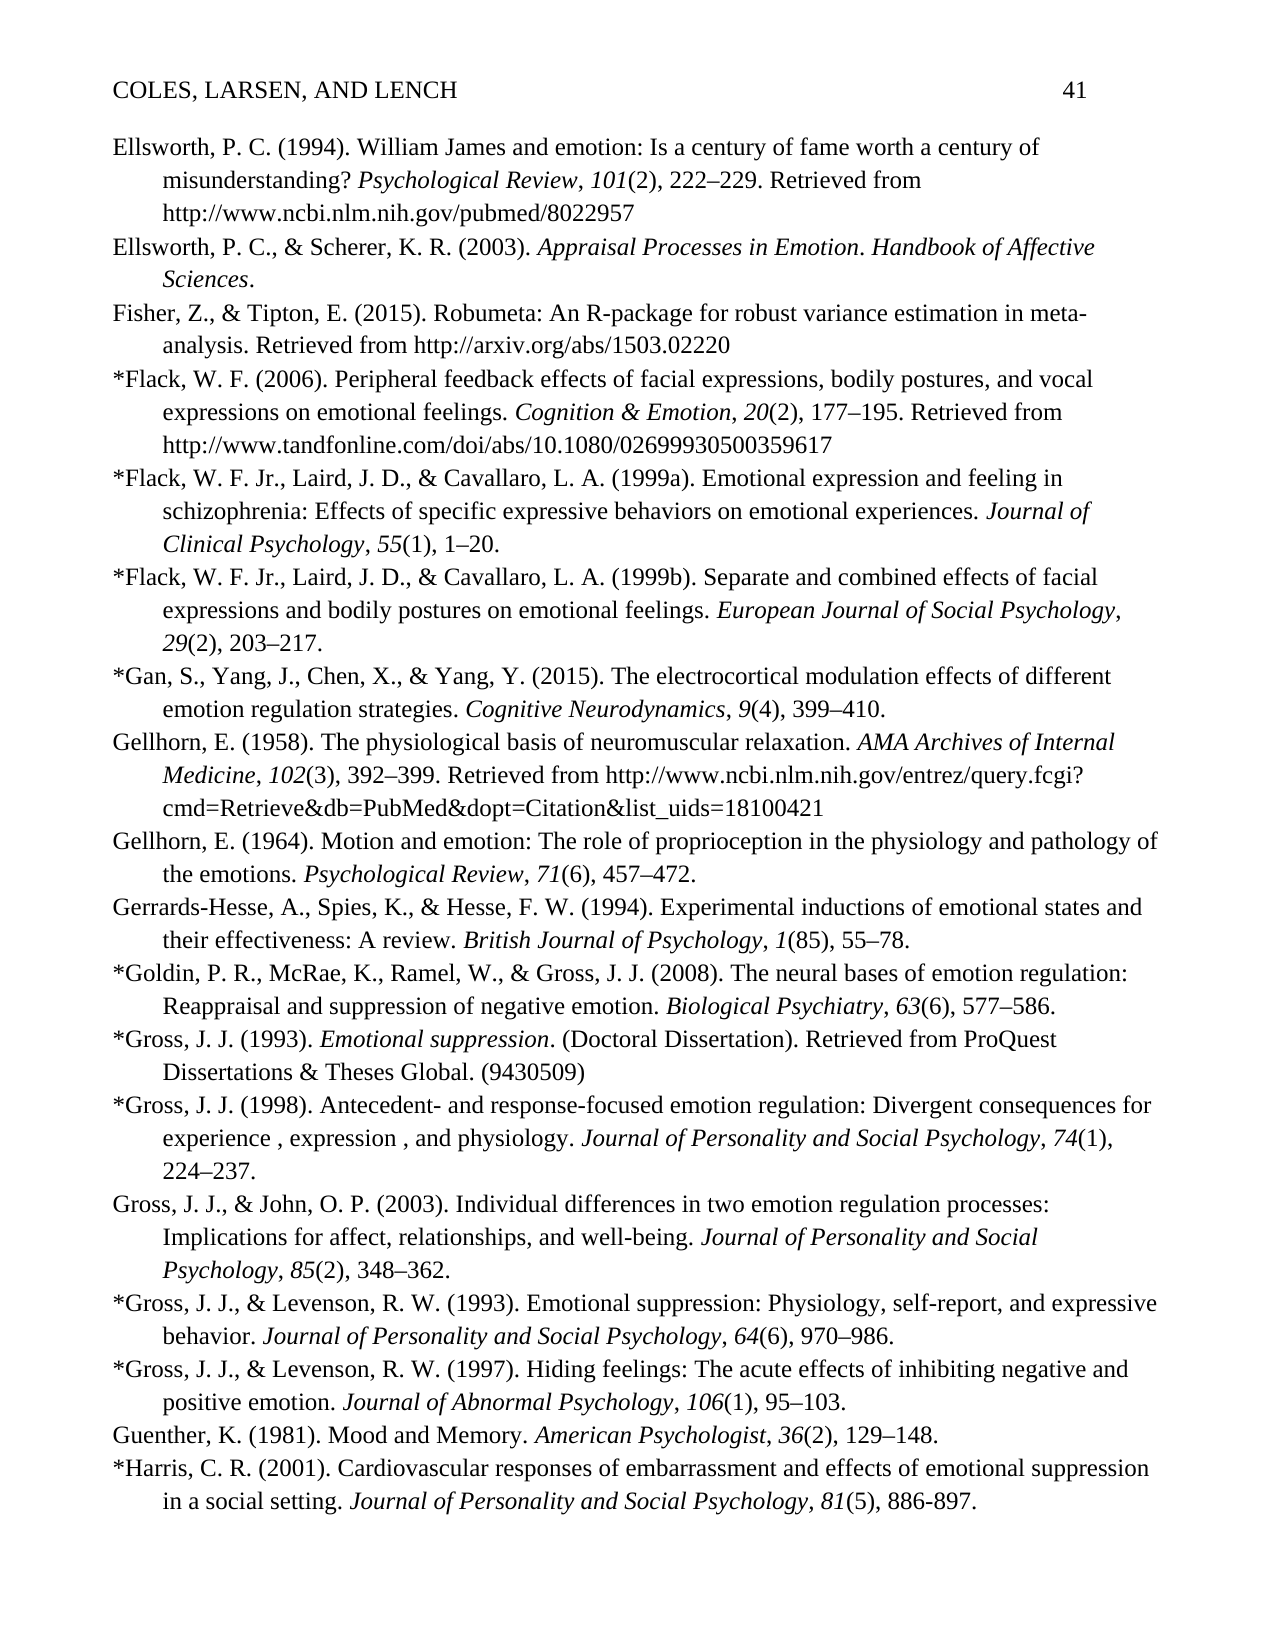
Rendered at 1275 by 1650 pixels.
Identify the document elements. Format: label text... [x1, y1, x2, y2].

text *Goldin, P. R., McRae, K., Ramel, W., & Gross, J. J. (2008). The neural bases of emotion regulation: Reappraisal and suppression of negative emotion. Biological Psychiatry, 63(6), 577–586. [112, 958, 1162, 1020]
text *Gross, J. J. (1998). Antecedent- and response-focused emotion regulation: Divergent consequences for experience , expression , and physiology. Journal of Personality and Social Psychology, 74(1), 224–237. [112, 1090, 1162, 1185]
text Gellhorn, E. (1964). Motion and emotion: The role of proprioception in the physiology and pathology of the emotions. Psychological Review, 71(6), 457–472. [112, 826, 1162, 888]
text *Harris, C. R. (2001). Cardiovascular responses of embarrassment and effects of emotional suppression in a social setting. Journal of Personality and Social Psychology, 81(5), 886-897. [112, 1453, 1162, 1515]
text Guenther, K. (1981). Mood and Memory. American Psychologist, 36(2), 129–148. [112, 1420, 1162, 1449]
text Ellsworth, P. C. (1994). William James and emotion: Is a century of fame worth a century of misunderstanding? Psychological Review, 101(2), 222–229. Retrieved from http://www.ncbi.nlm.nih.gov/pubmed/8022957 [112, 132, 1162, 227]
text Gerrards-Hesse, A., Spies, K., & Hesse, F. W. (1994). Experimental inductions of emotional states and their effectiveness: A review. British Journal of Psychology, 1(85), 55–78. [112, 892, 1162, 954]
text *Gross, J. J., & Levenson, R. W. (1997). Hiding feelings: The acute effects of inhibiting negative and positive emotion. Journal of Abnormal Psychology, 106(1), 95–103. [112, 1354, 1162, 1416]
text Gellhorn, E. (1958). The physiological basis of neuromuscular relaxation. AMA Archives of Internal Medicine, 102(3), 392–399. Retrieved from http://www.ncbi.nlm.nih.gov/entrez/query.fcgi?cmd=Retrieve&db=PubMed&dopt=Citation&list_uids=18100421 [112, 727, 1162, 822]
text Fisher, Z., & Tipton, E. (2015). Robumeta: An R-package for robust variance estimation in meta-analysis. Retrieved from http://arxiv.org/abs/1503.02220 [112, 298, 1162, 359]
text *Gan, S., Yang, J., Chen, X., & Yang, Y. (2015). The electrocortical modulation effects of different emotion regulation strategies. Cognitive Neurodynamics, 9(4), 399–410. [112, 661, 1162, 723]
text *Flack, W. F. Jr., Laird, J. D., & Cavallaro, L. A. (1999b). Separate and combined effects of facial expressions and bodily postures on emotional feelings. European Journal of Social Psychology, 29(2), 203–217. [112, 562, 1162, 657]
text *Flack, W. F. Jr., Laird, J. D., & Cavallaro, L. A. (1999a). Emotional expression and feeling in schizophrenia: Effects of specific expressive behaviors on emotional experiences. Journal of Clinical Psychology, 55(1), 1–20. [112, 463, 1162, 557]
text *Gross, J. J. (1993). Emotional suppression. (Doctoral Dissertation). Retrieved from ProQuest Dissertations & Theses Global. (9430509) [112, 1024, 1162, 1086]
text Gross, J. J., & John, O. P. (2003). Individual differences in two emotion regulation processes: Implications for affect, relationships, and well-being. Journal of Personality and Social Psychology, 85(2), 348–362. [112, 1189, 1162, 1284]
text *Flack, W. F. (2006). Peripheral feedback effects of facial expressions, bodily postures, and vocal expressions on emotional feelings. Cognition & Emotion, 20(2), 177–195. Retrieved from http://www.tandfonline.com/doi/abs/10.1080/02699930500359617 [112, 364, 1162, 458]
text Ellsworth, P. C., & Scherer, K. R. (2003). Appraisal Processes in Emotion. Handbook of Affective Sciences. [112, 232, 1162, 293]
text *Gross, J. J., & Levenson, R. W. (1993). Emotional suppression: Physiology, self-report, and expressive behavior. Journal of Personality and Social Psychology, 64(6), 970–986. [112, 1288, 1162, 1350]
